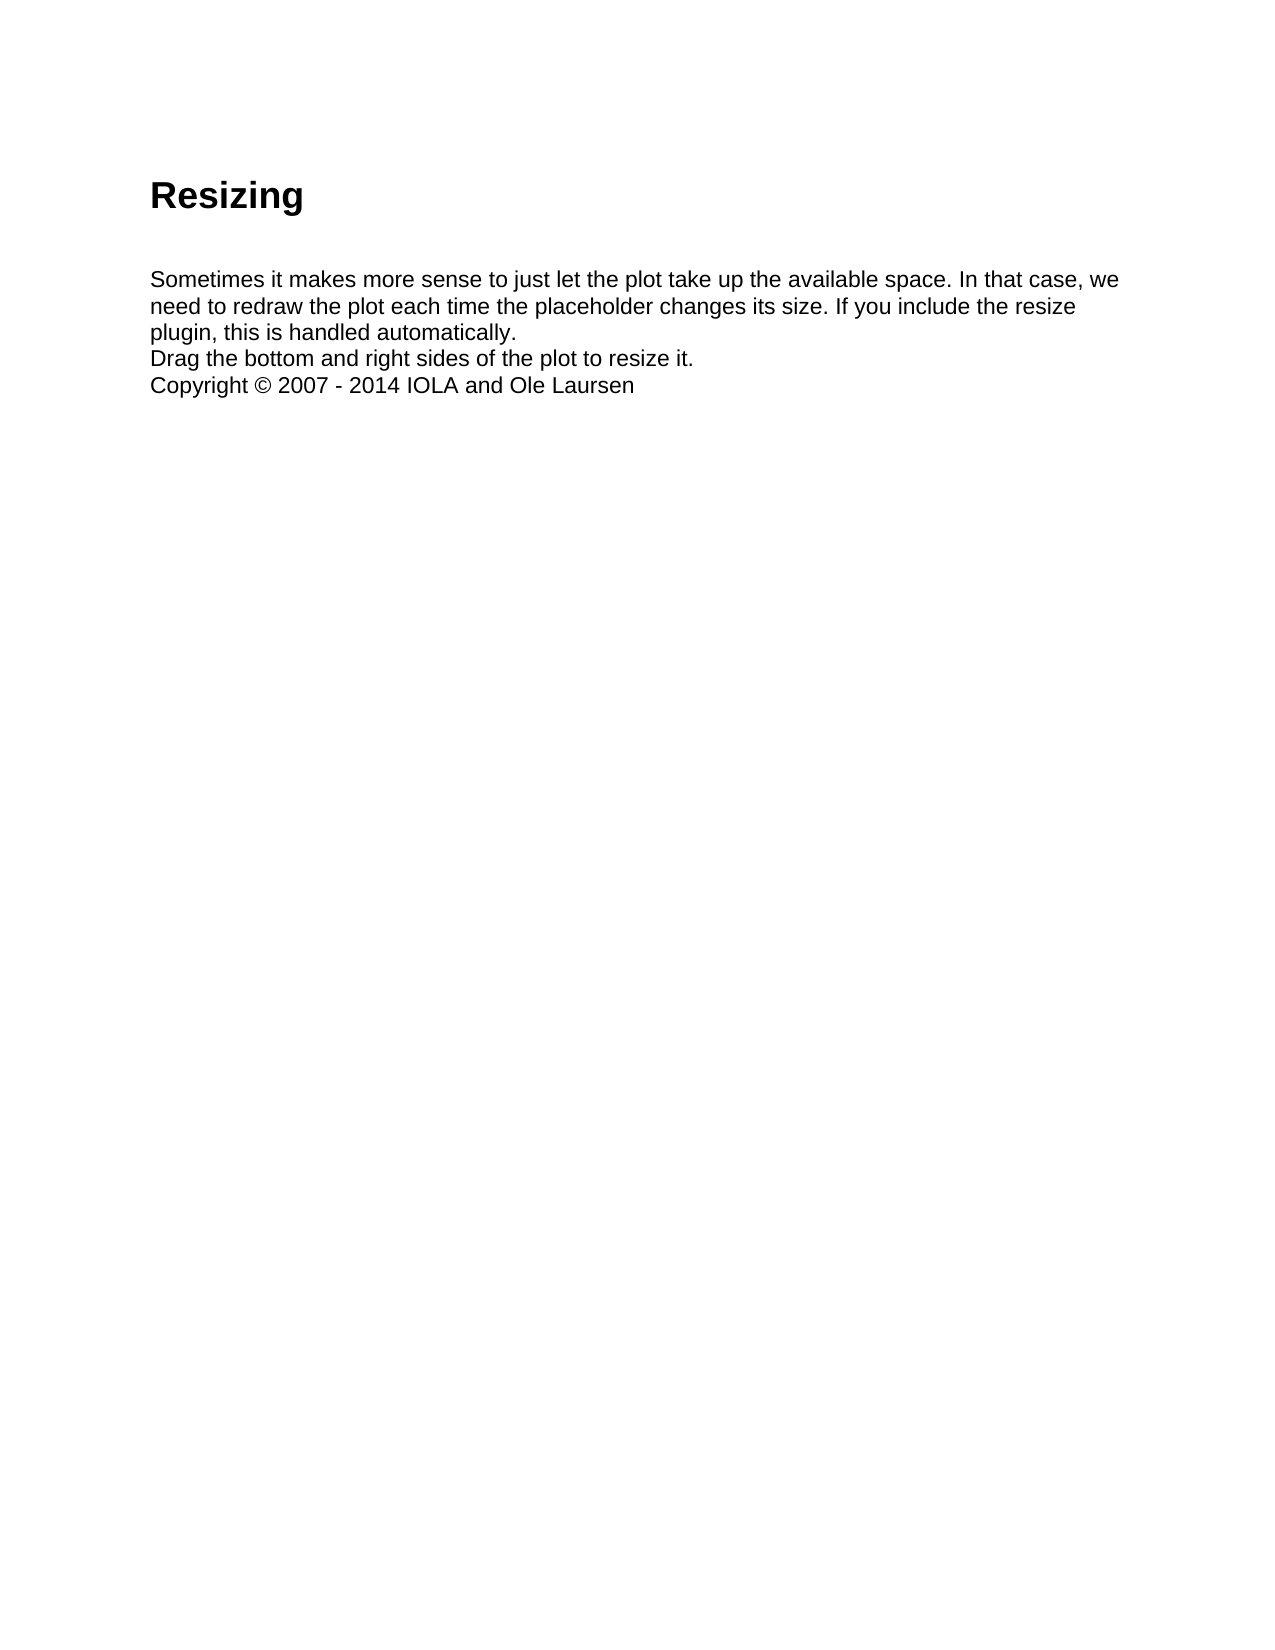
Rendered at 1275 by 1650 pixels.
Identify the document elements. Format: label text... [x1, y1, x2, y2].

subtitle Resizing [150, 173, 1125, 217]
text Copyright © 2007 - 2014 IOLA and Ole Laursen [150, 372, 1125, 398]
text Sometimes it makes more sense to just let the plot take up the available space. In that case, we need to redraw the plot each time the placeholder changes its size. If you include the resize plugin, this is handled automatically. [150, 266, 1125, 345]
text Drag the bottom and right sides of the plot to resize it. [150, 345, 1125, 372]
